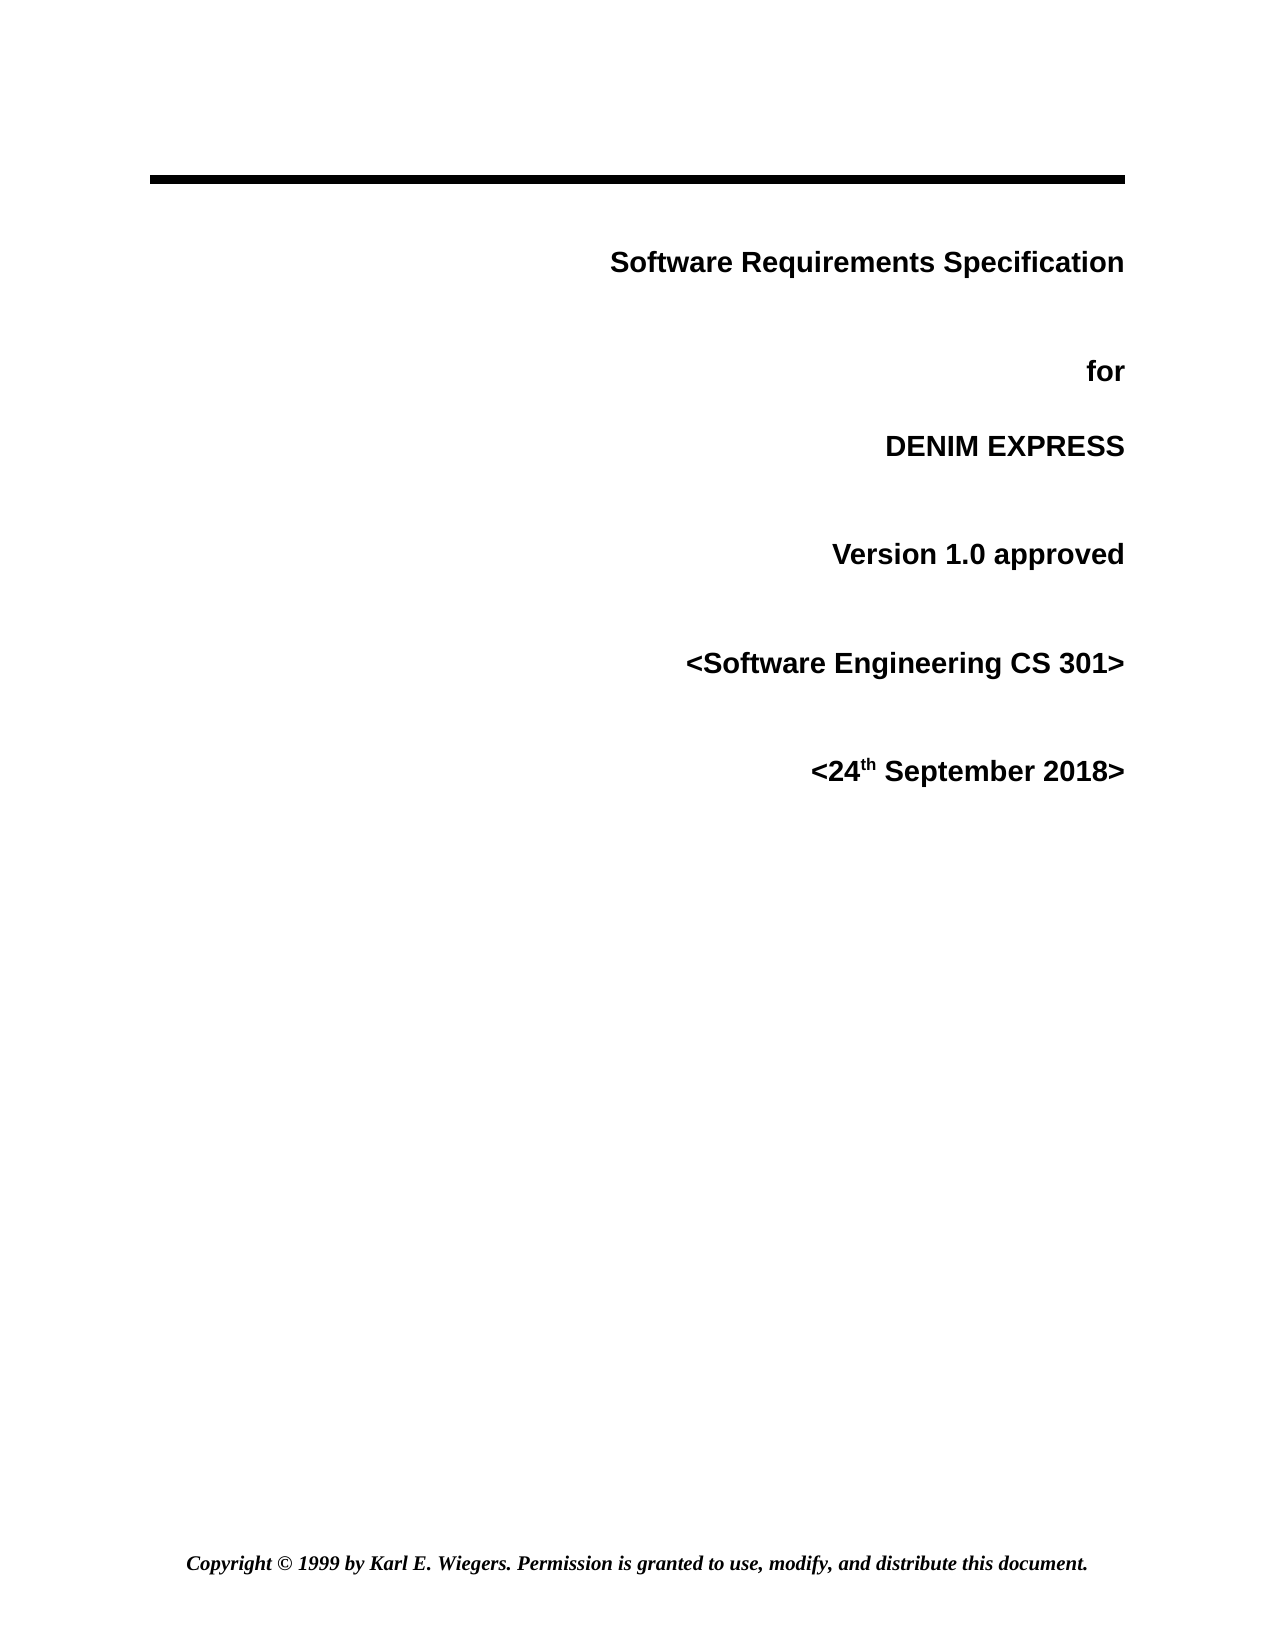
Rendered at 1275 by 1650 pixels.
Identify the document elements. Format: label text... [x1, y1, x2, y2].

subtitle Software Requirements Specification [150, 245, 1125, 278]
text <24th September 2018> [150, 754, 1125, 788]
subtitle DENIM EXPRESS [150, 429, 1125, 462]
text Version 1.0 approved [150, 537, 1125, 571]
text <Software Engineering CS 301> [150, 646, 1125, 679]
subtitle for [150, 353, 1125, 387]
